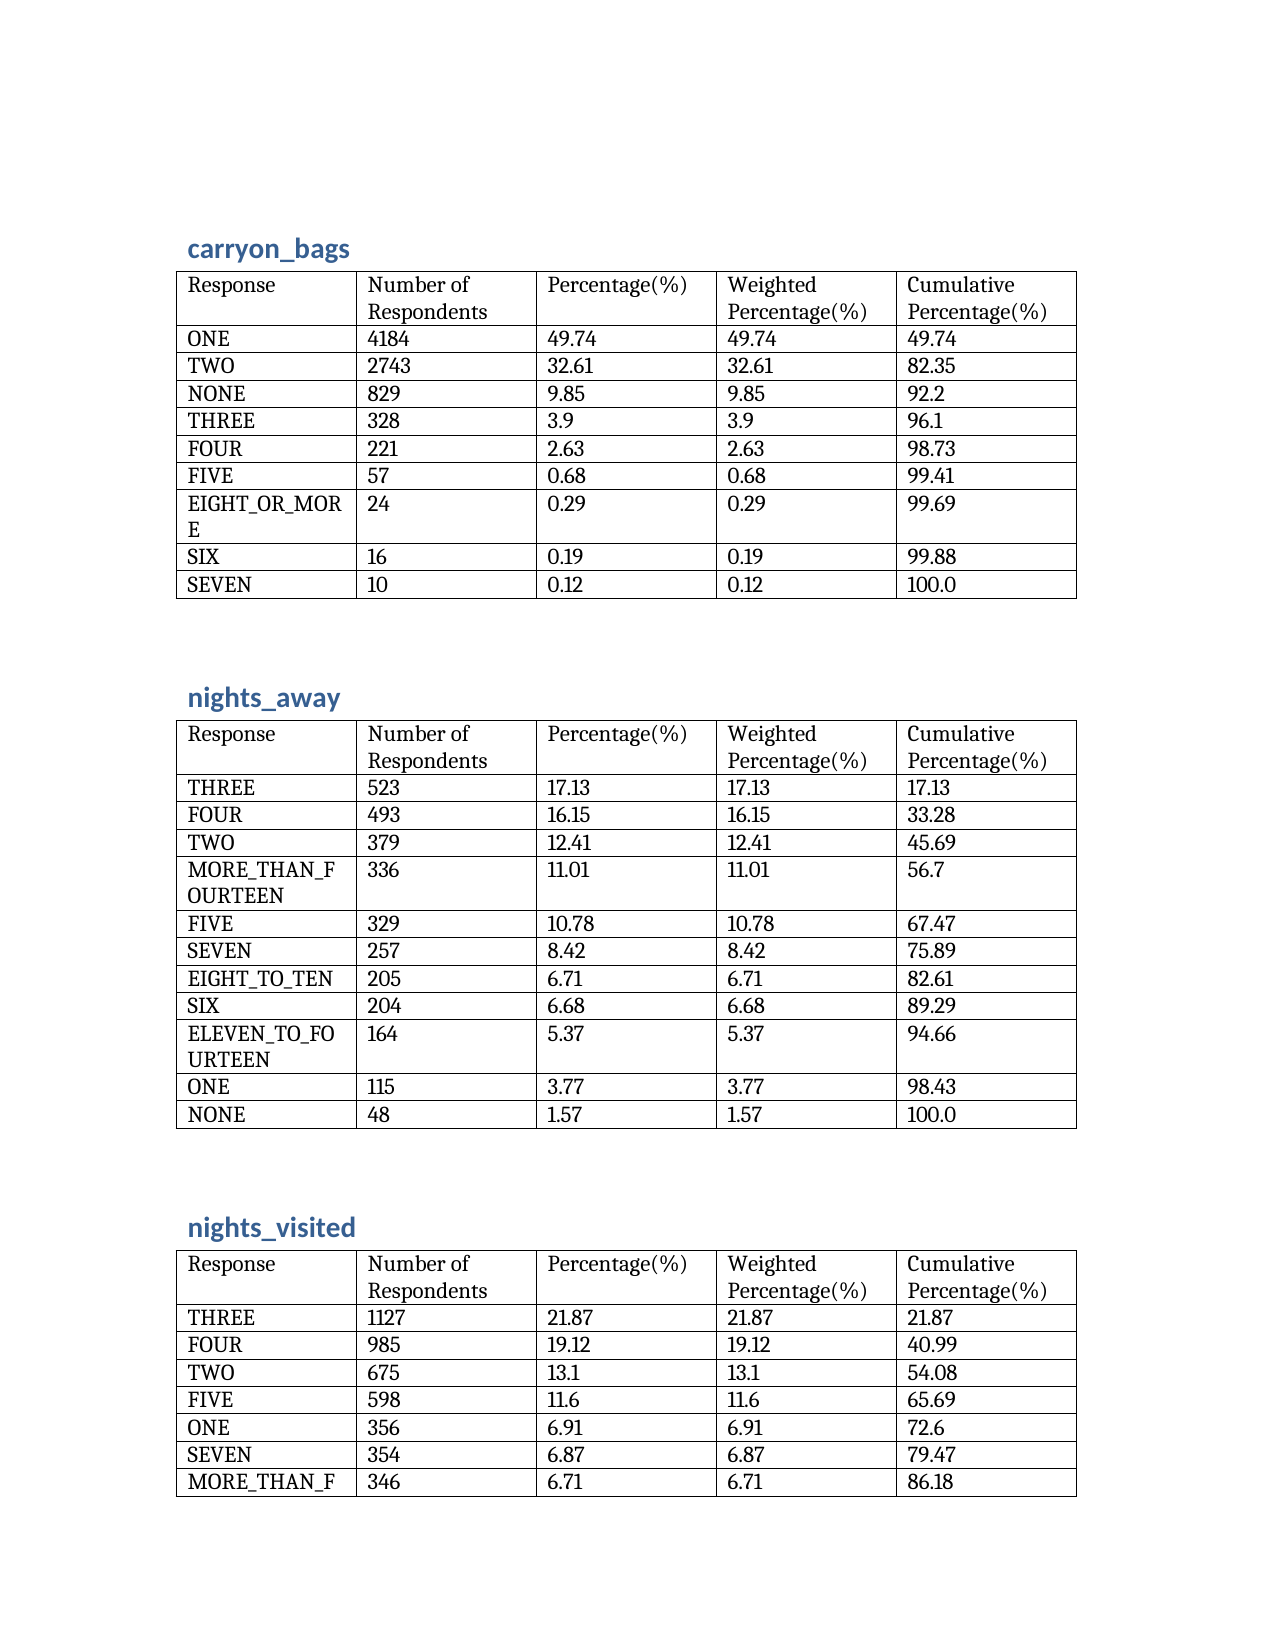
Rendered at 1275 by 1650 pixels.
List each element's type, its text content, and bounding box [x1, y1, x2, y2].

table_cell 12.41 [717, 830, 896, 856]
table_cell 6.71 [537, 1469, 716, 1496]
table_cell 49.74 [897, 326, 1076, 352]
table_cell 11.01 [537, 857, 716, 910]
table_cell 221 [357, 436, 536, 462]
table_cell 493 [357, 802, 536, 828]
table_cell 72.6 [897, 1414, 1076, 1441]
table_cell 11.6 [717, 1387, 896, 1413]
table_cell 3.77 [717, 1074, 896, 1100]
table_cell 2743 [357, 353, 536, 380]
table_header Cumulative Percentage(%) [897, 272, 1076, 325]
table_header Cumulative Percentage(%) [897, 1251, 1076, 1304]
table_cell 379 [357, 830, 536, 856]
table_cell THREE [177, 775, 356, 801]
table_cell 89.29 [897, 993, 1076, 1019]
table_cell SIX [177, 993, 356, 1019]
table_cell 328 [357, 408, 536, 434]
table_cell 115 [357, 1074, 536, 1100]
table_cell 3.9 [717, 408, 896, 434]
table_cell 12.41 [537, 830, 716, 856]
table_cell 11.01 [717, 857, 896, 910]
table_cell 19.12 [717, 1332, 896, 1358]
subtitle nights_visited [187, 1209, 1087, 1245]
table_cell 19.12 [537, 1332, 716, 1358]
table_cell 92.2 [897, 381, 1076, 407]
table_header Response [177, 272, 356, 325]
table_cell 17.13 [537, 775, 716, 801]
table_cell 99.69 [897, 490, 1076, 543]
table_cell 675 [357, 1360, 536, 1386]
table_cell 0.12 [717, 571, 896, 598]
table_header Number of Respondents [357, 721, 536, 774]
table_cell 17.13 [717, 775, 896, 801]
table_cell MORE_THAN_FOURTEEN [177, 1469, 356, 1496]
table_cell 16.15 [717, 802, 896, 828]
table_cell 49.74 [717, 326, 896, 352]
table_cell 96.1 [897, 408, 1076, 434]
table_cell 1.57 [717, 1101, 896, 1128]
table_cell 8.42 [717, 938, 896, 964]
table_cell 598 [357, 1387, 536, 1413]
table_cell 54.08 [897, 1360, 1076, 1386]
table_cell 164 [357, 1020, 536, 1073]
table_header Cumulative Percentage(%) [897, 721, 1076, 774]
table_header Weighted Percentage(%) [717, 1251, 896, 1304]
table_cell 21.87 [897, 1305, 1076, 1331]
table_cell 0.29 [717, 490, 896, 543]
table_cell 82.35 [897, 353, 1076, 380]
table_cell 13.1 [717, 1360, 896, 1386]
table_cell NONE [177, 1101, 356, 1128]
table_cell 10.78 [717, 911, 896, 937]
table_header Weighted Percentage(%) [717, 721, 896, 774]
table_cell FOUR [177, 802, 356, 828]
table_cell 1127 [357, 1305, 536, 1331]
table_cell 100.0 [897, 1101, 1076, 1128]
table_cell 82.61 [897, 966, 1076, 992]
table_cell 94.66 [897, 1020, 1076, 1073]
table_cell SEVEN [177, 938, 356, 964]
table_cell 10.78 [537, 911, 716, 937]
table_cell 0.68 [717, 463, 896, 489]
table_cell 99.88 [897, 544, 1076, 570]
table_cell 6.91 [717, 1414, 896, 1441]
table_cell TWO [177, 1360, 356, 1386]
table_cell SEVEN [177, 1442, 356, 1468]
table_cell EIGHT_TO_TEN [177, 966, 356, 992]
table_cell 204 [357, 993, 536, 1019]
table_cell 16 [357, 544, 536, 570]
table_cell FIVE [177, 463, 356, 489]
table_header Number of Respondents [357, 1251, 536, 1304]
table_cell 86.18 [897, 1469, 1076, 1496]
table_cell 6.71 [717, 966, 896, 992]
table_cell 0.29 [537, 490, 716, 543]
table_cell FIVE [177, 1387, 356, 1413]
table_cell SIX [177, 544, 356, 570]
subtitle carryon_bags [187, 230, 1087, 266]
table_cell 98.43 [897, 1074, 1076, 1100]
table_cell 98.73 [897, 436, 1076, 462]
table_header Percentage(%) [537, 721, 716, 774]
table_cell 8.42 [537, 938, 716, 964]
table_cell 13.1 [537, 1360, 716, 1386]
table_cell THREE [177, 408, 356, 434]
table_cell 49.74 [537, 326, 716, 352]
table_cell TWO [177, 353, 356, 380]
table_cell 5.37 [717, 1020, 896, 1073]
table_cell 21.87 [717, 1305, 896, 1331]
table_cell 985 [357, 1332, 536, 1358]
table_cell 257 [357, 938, 536, 964]
table_cell 9.85 [537, 381, 716, 407]
table_cell 0.19 [717, 544, 896, 570]
table_cell 336 [357, 857, 536, 910]
table_cell 17.13 [897, 775, 1076, 801]
table_cell 4184 [357, 326, 536, 352]
table_cell 67.47 [897, 911, 1076, 937]
table_cell 5.37 [537, 1020, 716, 1073]
table_cell 32.61 [717, 353, 896, 380]
table_cell 33.28 [897, 802, 1076, 828]
table_cell 40.99 [897, 1332, 1076, 1358]
table_cell 6.71 [537, 966, 716, 992]
table_cell 329 [357, 911, 536, 937]
table_cell 6.68 [537, 993, 716, 1019]
table_cell 16.15 [537, 802, 716, 828]
table_cell 75.89 [897, 938, 1076, 964]
table_cell 523 [357, 775, 536, 801]
table_cell 99.41 [897, 463, 1076, 489]
table_cell 11.6 [537, 1387, 716, 1413]
table_cell FOUR [177, 436, 356, 462]
table_cell 346 [357, 1469, 536, 1496]
table_cell 56.7 [897, 857, 1076, 910]
table_cell 6.91 [537, 1414, 716, 1441]
table_cell 9.85 [717, 381, 896, 407]
table_cell 79.47 [897, 1442, 1076, 1468]
table_cell 32.61 [537, 353, 716, 380]
table_cell 21.87 [537, 1305, 716, 1331]
table_cell ONE [177, 1414, 356, 1441]
table_cell EIGHT_OR_MORE [177, 490, 356, 543]
table_header Weighted Percentage(%) [717, 272, 896, 325]
table_header Percentage(%) [537, 1251, 716, 1304]
table_cell 100.0 [897, 571, 1076, 598]
table_cell 24 [357, 490, 536, 543]
table_cell 6.87 [717, 1442, 896, 1468]
table_cell 10 [357, 571, 536, 598]
table_header Number of Respondents [357, 272, 536, 325]
table_header Response [177, 1251, 356, 1304]
table_header Percentage(%) [537, 272, 716, 325]
table_cell ELEVEN_TO_FOURTEEN [177, 1020, 356, 1073]
table_cell 45.69 [897, 830, 1076, 856]
table_cell 354 [357, 1442, 536, 1468]
table_cell 65.69 [897, 1387, 1076, 1413]
table_cell 6.68 [717, 993, 896, 1019]
table_cell 2.63 [537, 436, 716, 462]
table_cell FOUR [177, 1332, 356, 1358]
table_cell 48 [357, 1101, 536, 1128]
table_cell 205 [357, 966, 536, 992]
table_cell 0.68 [537, 463, 716, 489]
table_cell MORE_THAN_FOURTEEN [177, 857, 356, 910]
table_cell TWO [177, 830, 356, 856]
table_cell 0.12 [537, 571, 716, 598]
table_cell 0.19 [537, 544, 716, 570]
table_cell 6.71 [717, 1469, 896, 1496]
table_cell 356 [357, 1414, 536, 1441]
table_cell ONE [177, 1074, 356, 1100]
table_header Response [177, 721, 356, 774]
table_cell 57 [357, 463, 536, 489]
table_cell 3.9 [537, 408, 716, 434]
table_cell 1.57 [537, 1101, 716, 1128]
table_cell FIVE [177, 911, 356, 937]
table_cell 6.87 [537, 1442, 716, 1468]
table_cell THREE [177, 1305, 356, 1331]
table_cell 2.63 [717, 436, 896, 462]
table_cell NONE [177, 381, 356, 407]
subtitle nights_away [187, 679, 1087, 715]
table_cell ONE [177, 326, 356, 352]
table_cell SEVEN [177, 571, 356, 598]
table_cell 3.77 [537, 1074, 716, 1100]
table_cell 829 [357, 381, 536, 407]
